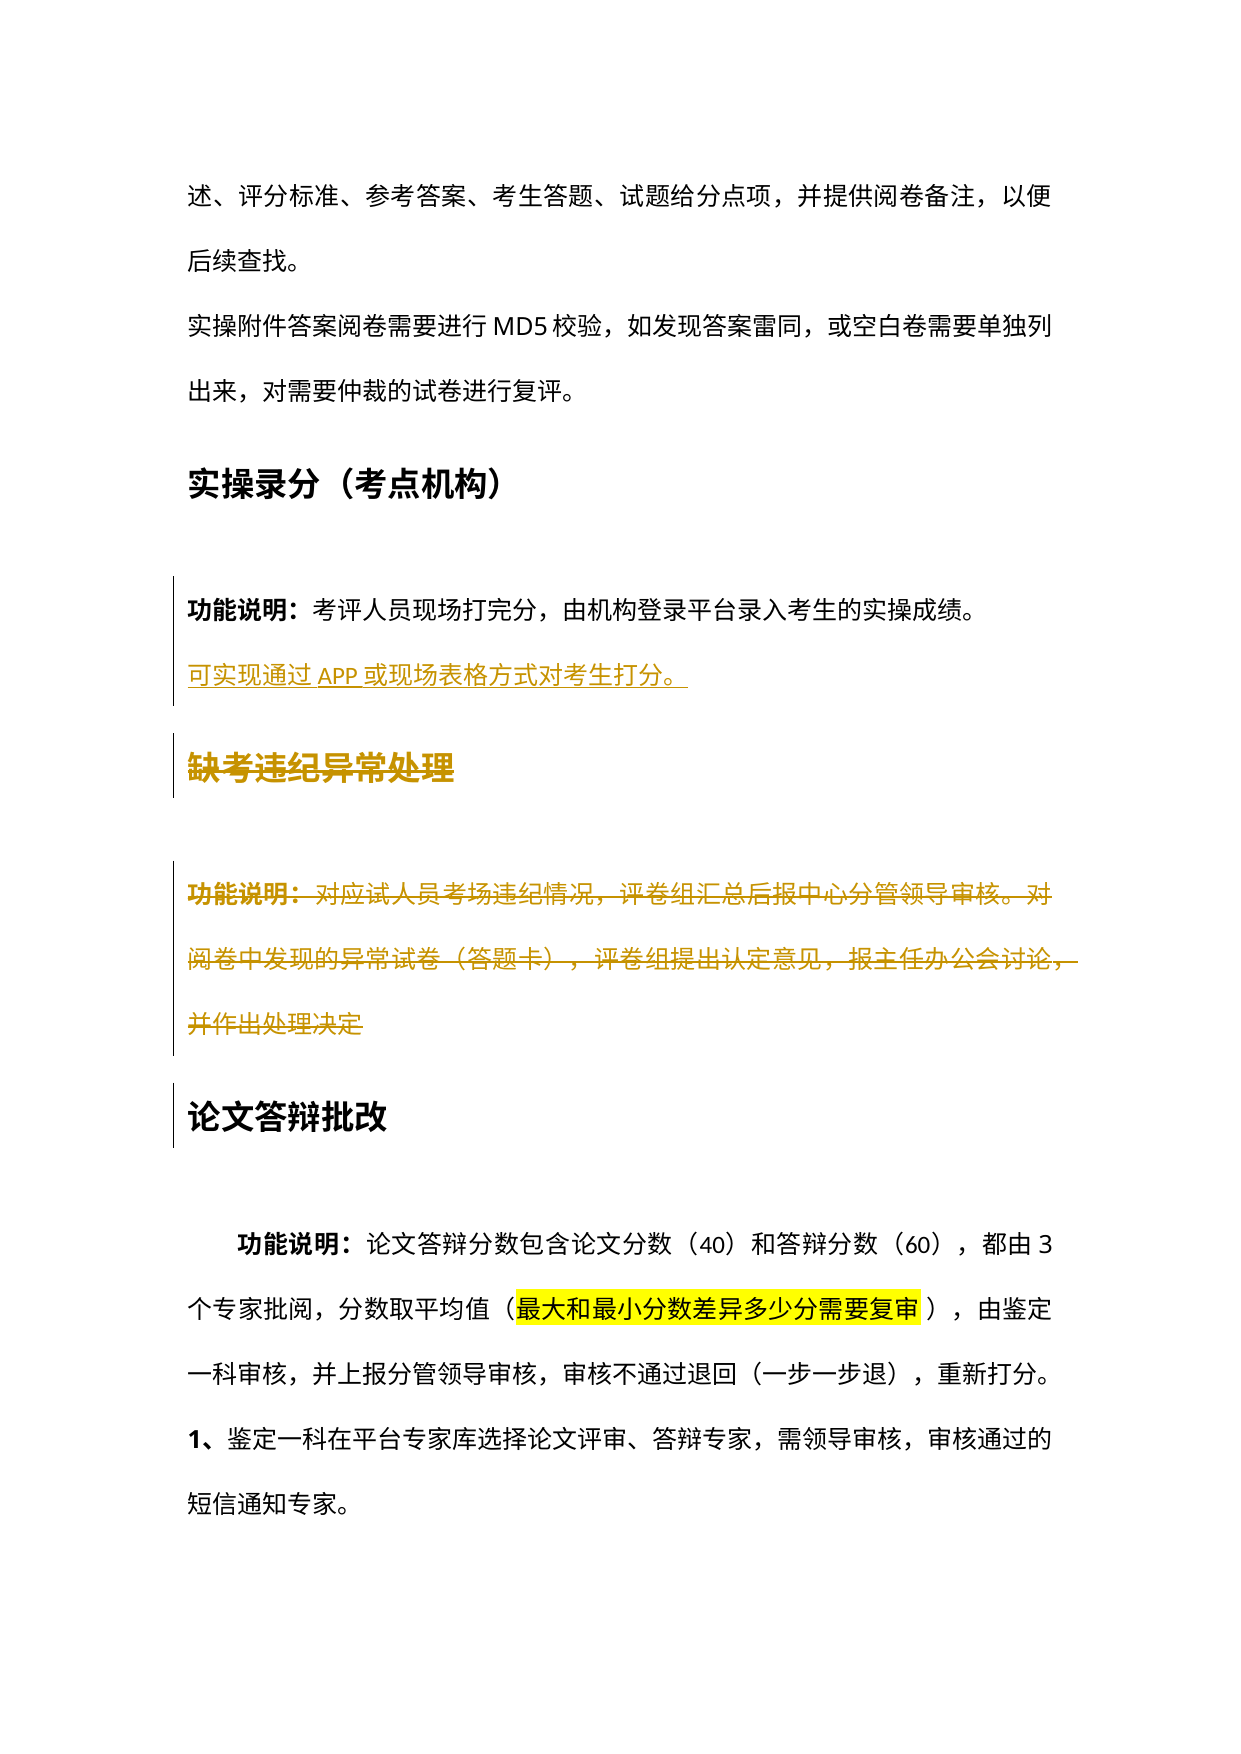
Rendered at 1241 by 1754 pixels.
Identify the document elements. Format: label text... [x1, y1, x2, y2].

text 功能说明：考评人员现场打完分，由机构登录平台录入考生的实操成绩。 [187, 576, 1053, 641]
text 功能说明：论文答辩分数包含论文分数（40）和答辩分数（60），都由3个专家批阅，分数取平均值（最大和最小分数差异多少分需要复审 ），由鉴定一科审核，并上报分管领导审核，审核不通过退回（一步一步退），重新打分。 [187, 1210, 1053, 1405]
text 实操附件答案阅卷需要进行MD5校验，如发现答案雷同，或空白卷需要单独列出来，对需要仲裁的试卷进行复评。 [187, 292, 1053, 422]
subtitle 论文答辩批改 [187, 1083, 1053, 1148]
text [187, 162, 1053, 292]
text 1、鉴定一科在平台专家库选择论文评审、答辩专家，需领导审核，审核通过的短信通知专家。 [187, 1405, 1053, 1535]
subtitle 实操录分（考点机构） [187, 449, 1053, 514]
